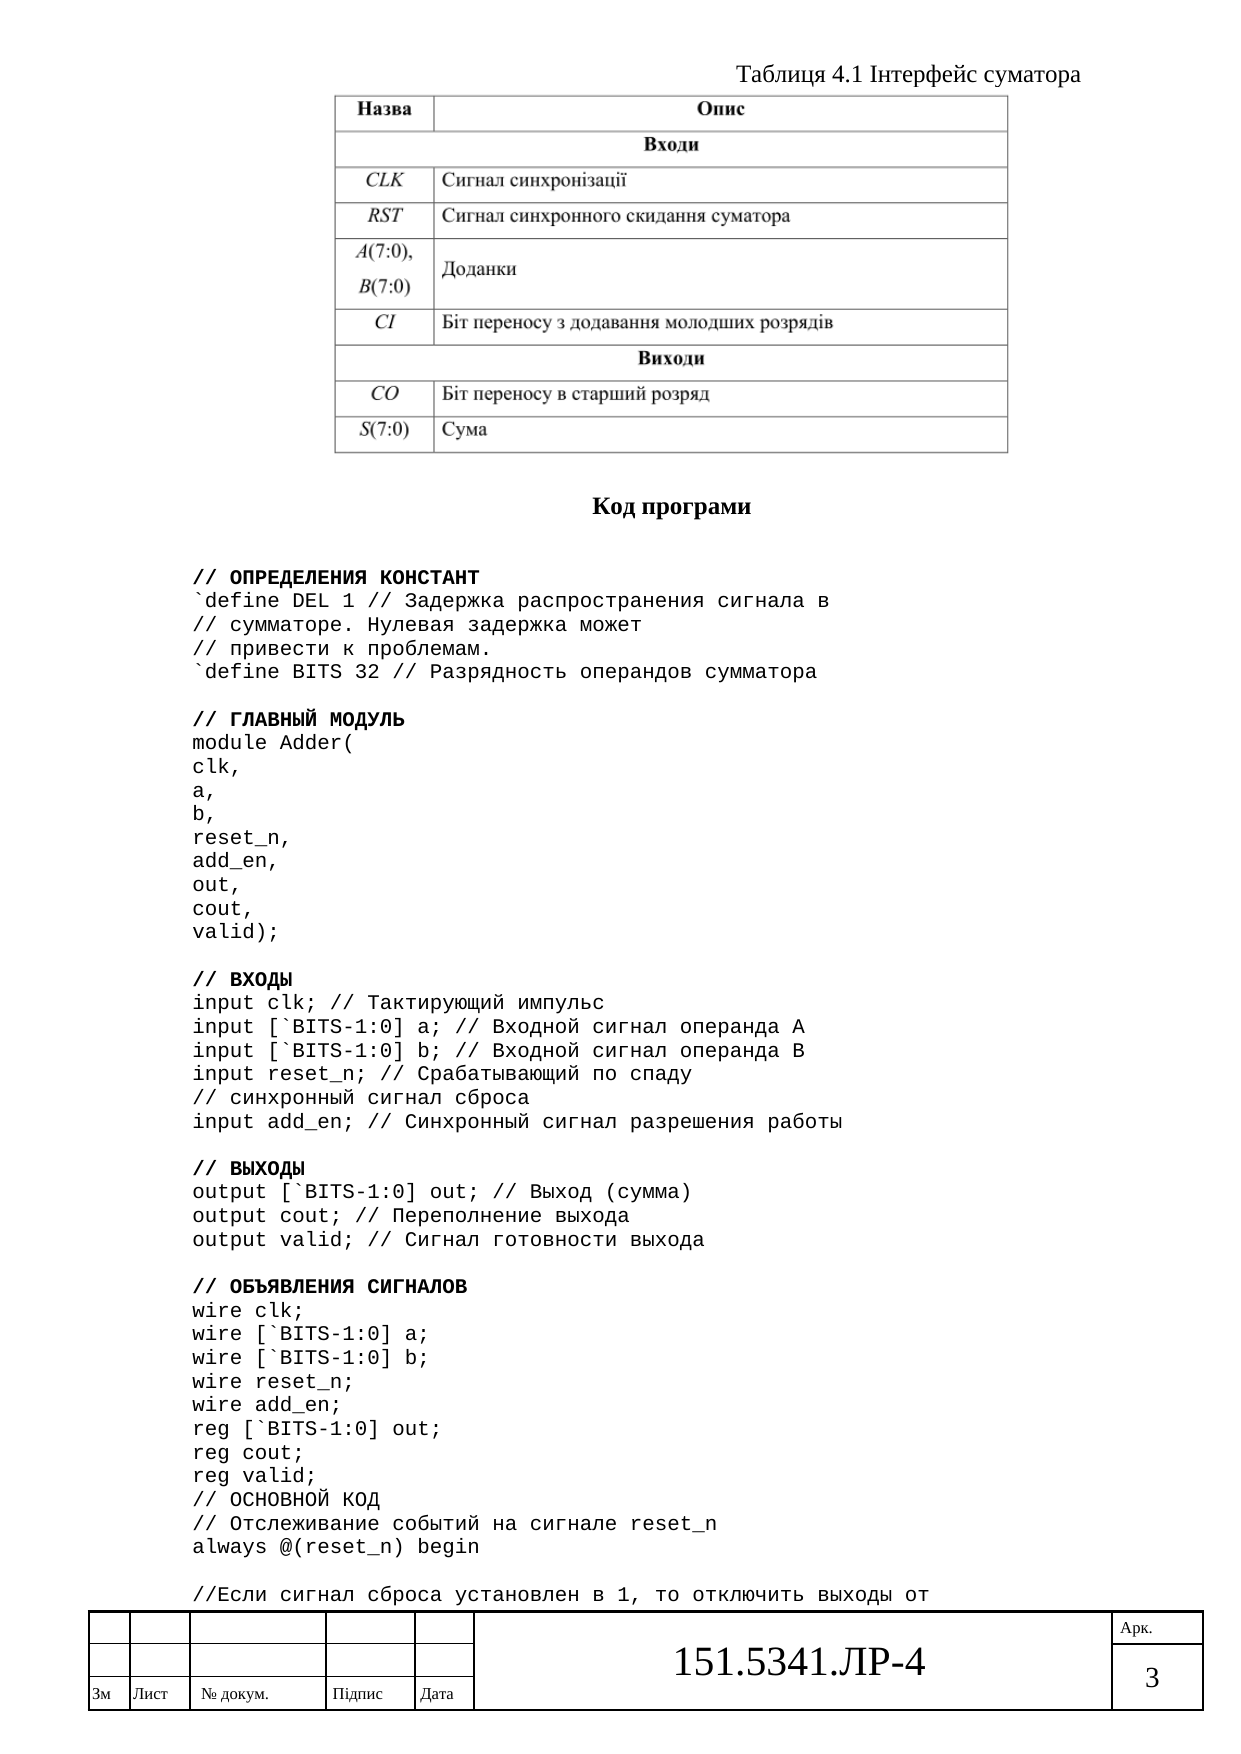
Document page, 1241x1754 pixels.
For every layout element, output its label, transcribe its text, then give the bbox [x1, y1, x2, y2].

text `define DEL 1 // Задержка распространения сигнала в [192, 590, 1152, 614]
picture [327, 87, 1017, 462]
text cout, [192, 898, 1152, 921]
text // ВХОДЫ [192, 969, 1152, 992]
text valid); [192, 921, 1152, 945]
text // ОБЪЯВЛЕНИЯ СИГНАЛОВ [192, 1276, 1152, 1300]
text reg [`BITS-1:0] out; [192, 1418, 1152, 1442]
text // ГЛАВНЫЙ МОДУЛЬ [192, 709, 1152, 732]
text output [`BITS-1:0] out; // Выход (сумма) [192, 1182, 1152, 1205]
text module Adder( [192, 732, 1152, 756]
text output cout; // Переполнение выхода [192, 1205, 1152, 1229]
text input [`BITS-1:0] a; // Входной сигнал операнда A [192, 1016, 1152, 1040]
text out, [192, 874, 1152, 898]
text // сумматоре. Нулевая задержка может [192, 614, 1152, 638]
text // Отслеживание событий на сигнале reset_n [192, 1513, 1152, 1536]
text a, [192, 779, 1152, 803]
text // привести к проблемам. [192, 638, 1152, 661]
text wire [`BITS-1:0] b; [192, 1347, 1152, 1371]
text wire reset_n; [192, 1371, 1152, 1394]
text add_en, [192, 851, 1152, 874]
text //Если сигнал сброса установлен в 1, то отключить выходы от [192, 1583, 1152, 1607]
text reg cout; [192, 1442, 1152, 1465]
text // синхронный сигнал сброса [192, 1087, 1152, 1111]
text Таблиця 4.1 Інтерфейс суматора [192, 59, 1152, 88]
text reg valid; [192, 1465, 1152, 1489]
text b, [192, 803, 1152, 827]
text reset_n, [192, 827, 1152, 851]
text input add_en; // Синхронный сигнал разрешения работы [192, 1111, 1152, 1134]
text clk, [192, 756, 1152, 779]
text // ВЫХОДЫ [192, 1158, 1152, 1182]
text wire clk; [192, 1300, 1152, 1323]
text `define BITS 32 // Разрядность операндов сумматора [192, 661, 1152, 685]
text Код програми [192, 491, 1152, 519]
text wire [`BITS-1:0] a; [192, 1323, 1152, 1347]
text input clk; // Тактирующий импульс [192, 992, 1152, 1016]
text input [`BITS-1:0] b; // Входной сигнал операнда B [192, 1040, 1152, 1063]
text output valid; // Сигнал готовности выхода [192, 1229, 1152, 1252]
text wire add_en; [192, 1394, 1152, 1418]
text // ОСНОВНОЙ КОД [192, 1489, 1152, 1513]
text always @(reset_n) begin [192, 1536, 1152, 1560]
text // ОПРЕДЕЛЕНИЯ КОНСТАНТ [192, 567, 1152, 590]
text input reset_n; // Срабатывающий по спаду [192, 1063, 1152, 1087]
